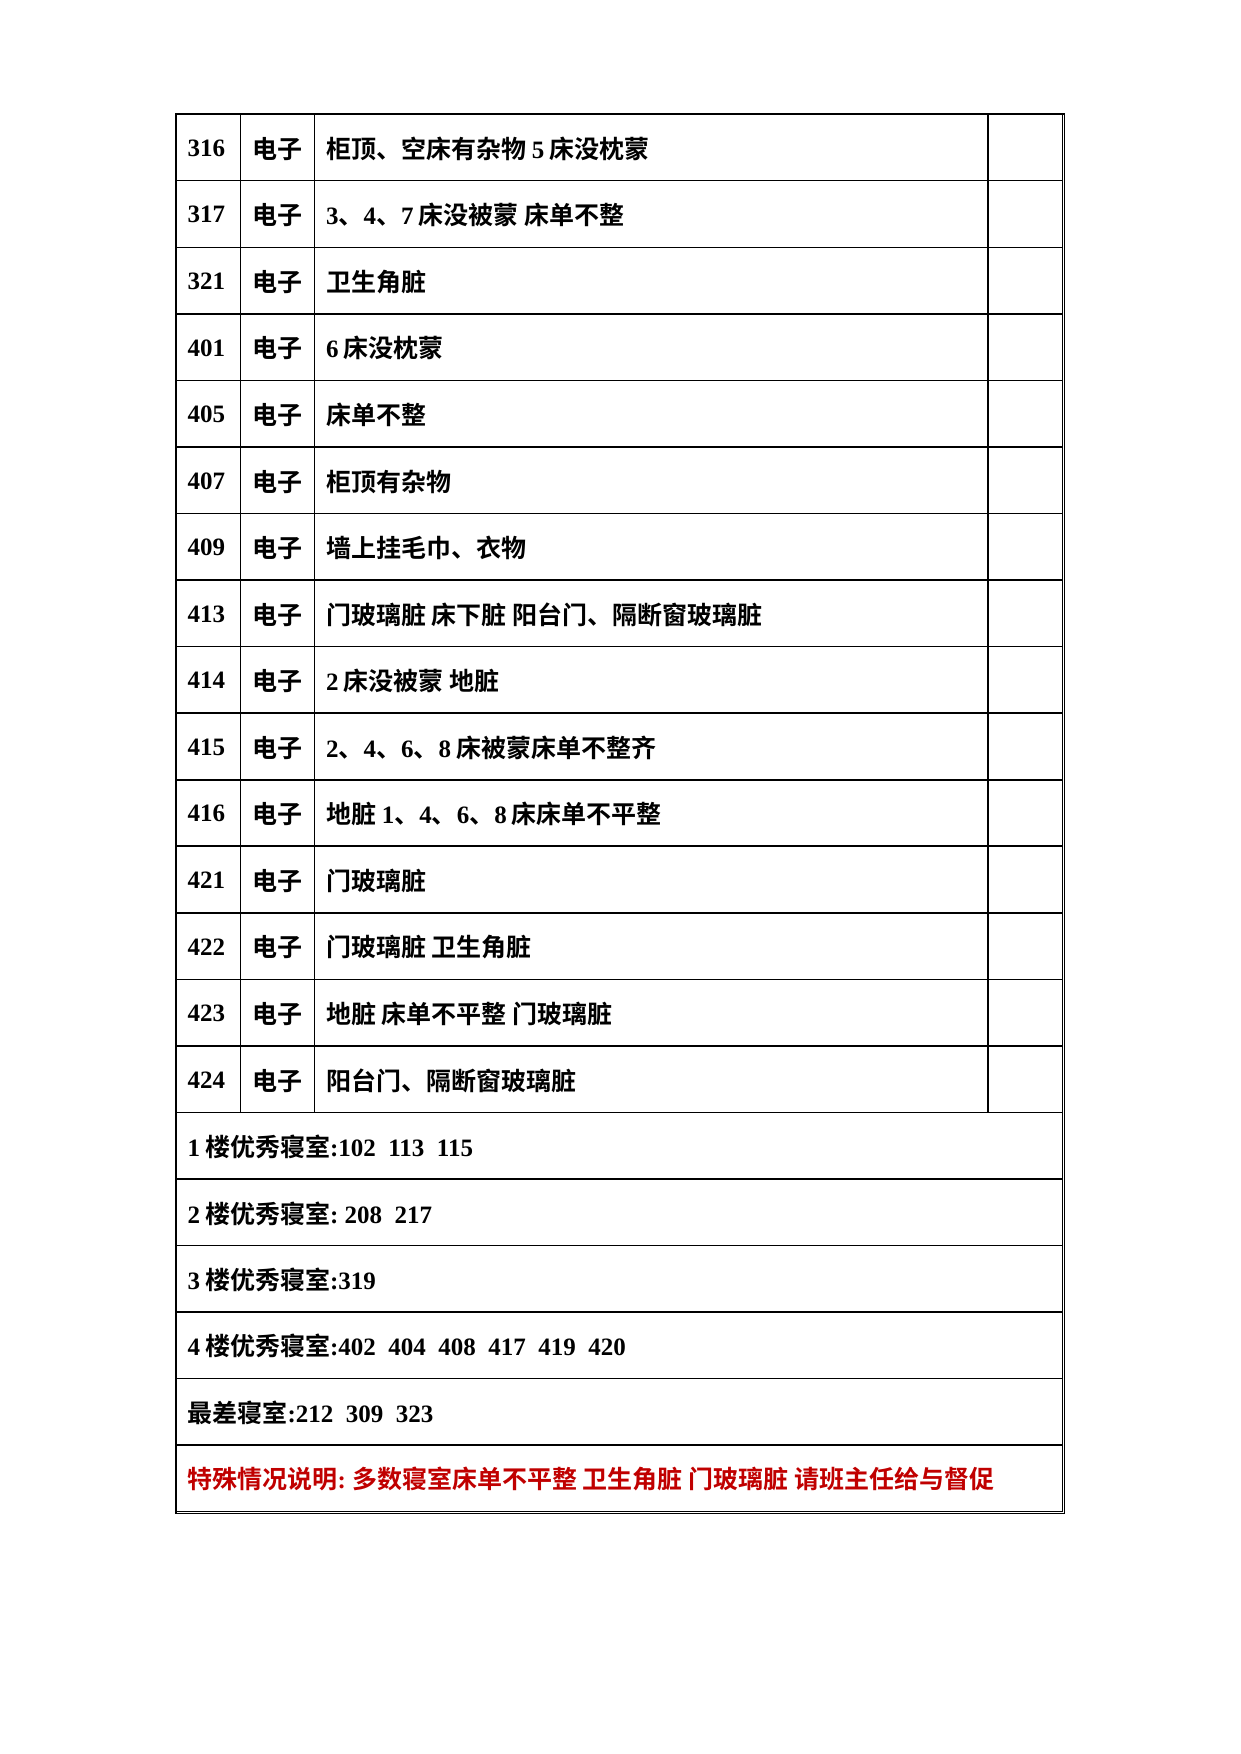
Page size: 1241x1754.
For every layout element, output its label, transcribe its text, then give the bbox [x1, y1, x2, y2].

table_cell 电子 [241, 647, 314, 712]
table_cell [989, 714, 1062, 779]
table_cell 门玻璃脏 床下脏 阳台门、隔断窗玻璃脏 [315, 581, 987, 646]
table_cell 床单不整 [315, 381, 987, 446]
table_cell 电子 [241, 514, 314, 579]
table_cell [989, 914, 1062, 978]
table_cell 电子 [241, 315, 314, 379]
table_cell [989, 514, 1062, 579]
table_cell [989, 1047, 1062, 1112]
table_cell 电子 [241, 914, 314, 978]
table_cell 316 [177, 115, 240, 180]
table_cell 2床没被蒙 地脏 [315, 647, 987, 712]
table_cell 2楼优秀寝室: 208 217 [177, 1180, 1062, 1245]
table_cell 柜顶、空床有杂物 5床没枕蒙 [315, 115, 987, 180]
table_cell [989, 847, 1062, 912]
table_cell 特殊情况说明: 多数寝室床单不平整 卫生角脏 门玻璃脏 请班主任给与督促 [177, 1446, 1062, 1511]
table_cell 401 [177, 315, 240, 379]
table_cell [989, 381, 1062, 446]
table_cell 424 [177, 1047, 240, 1112]
table_cell 6床没枕蒙 [315, 315, 987, 379]
table_cell 1楼优秀寝室:102 113 115 [177, 1113, 1062, 1178]
table_cell 电子 [241, 980, 314, 1045]
table_cell 407 [177, 448, 240, 513]
table_cell [989, 248, 1062, 313]
table_cell [989, 448, 1062, 513]
table_cell 最差寝室:212 309 323 [177, 1379, 1062, 1444]
table_cell 423 [177, 980, 240, 1045]
table_cell 4楼优秀寝室:402 404 408 417 419 420 [177, 1313, 1062, 1377]
table_cell 3、4、7床没被蒙 床单不整 [315, 181, 987, 246]
table_cell 柜顶有杂物 [315, 448, 987, 513]
table_cell [989, 181, 1062, 246]
table_cell [989, 581, 1062, 646]
table_cell 421 [177, 847, 240, 912]
table_cell 422 [177, 914, 240, 978]
table_cell [989, 115, 1062, 180]
table_cell 地脏 1、4、6、8床床单不平整 [315, 781, 987, 845]
table_cell 电子 [241, 181, 314, 246]
table_cell 409 [177, 514, 240, 579]
table_cell 电子 [241, 714, 314, 779]
table_cell 电子 [241, 248, 314, 313]
table_cell 3楼优秀寝室:319 [177, 1246, 1062, 1311]
table_cell 415 [177, 714, 240, 779]
table_cell 地脏 床单不平整 门玻璃脏 [315, 980, 987, 1045]
table_cell [989, 315, 1062, 379]
table_cell 405 [177, 381, 240, 446]
table_cell 电子 [241, 781, 314, 845]
table_cell 电子 [241, 115, 314, 180]
table_cell 门玻璃脏 [315, 847, 987, 912]
table_cell 电子 [241, 581, 314, 646]
table_cell 阳台门、隔断窗玻璃脏 [315, 1047, 987, 1112]
table_cell 电子 [241, 448, 314, 513]
table_cell 卫生角脏 [315, 248, 987, 313]
table_cell 2、4、6、8床被蒙床单不整齐 [315, 714, 987, 779]
table_cell 电子 [241, 1047, 314, 1112]
table_cell 墙上挂毛巾、衣物 [315, 514, 987, 579]
table_cell 414 [177, 647, 240, 712]
table_cell 413 [177, 581, 240, 646]
table_cell 321 [177, 248, 240, 313]
table_cell [989, 980, 1062, 1045]
table_cell 416 [177, 781, 240, 845]
table_cell 电子 [241, 381, 314, 446]
table_cell [989, 781, 1062, 845]
table_cell 317 [177, 181, 240, 246]
table_cell [989, 647, 1062, 712]
table_cell 电子 [241, 847, 314, 912]
table_cell 门玻璃脏 卫生角脏 [315, 914, 987, 978]
